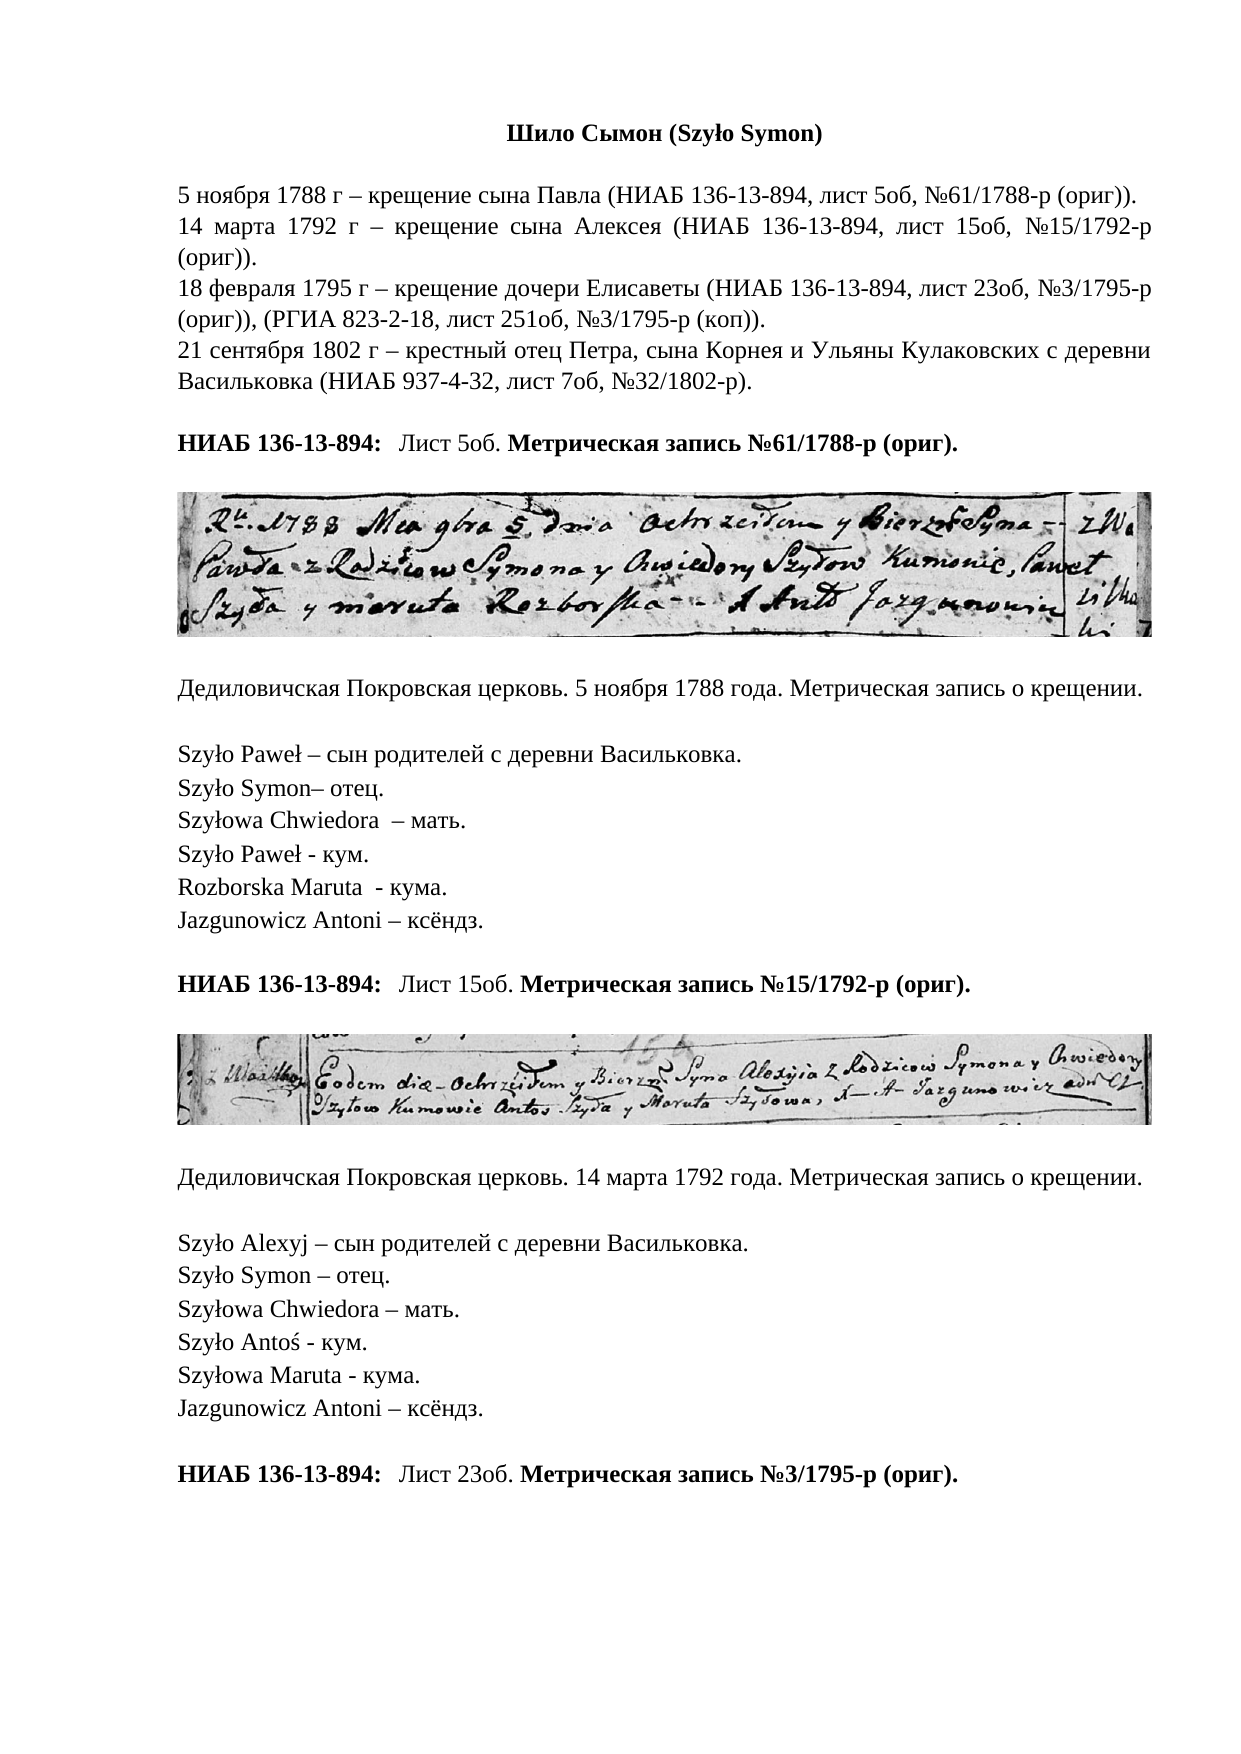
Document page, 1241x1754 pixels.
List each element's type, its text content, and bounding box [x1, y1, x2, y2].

text Szyło Symon– отец. [177, 773, 1152, 801]
text НИАБ 136-13-894: Лист 23об. Метрическая запись №3/1795-р (ориг). [177, 1459, 1152, 1487]
text Jazgunowicz Antoni – ксёндз. [177, 1393, 1152, 1421]
picture [177, 1034, 1152, 1125]
text Szyło Symon – отец. [177, 1261, 1152, 1289]
text Szyłowa Chwiedora – мать. [177, 806, 1152, 834]
text Дедиловичская Покровская церковь. 14 марта 1792 года. Метрическая запись о крещении. [177, 1162, 1152, 1190]
text Szyło Antoś - кум. [177, 1327, 1152, 1355]
text Szyłowa Maruta - кума. [177, 1360, 1152, 1388]
text НИАБ 136-13-894: Лист 5об. Метрическая запись №61/1788-р (ориг). [177, 428, 1152, 457]
text Jazgunowicz Antoni – ксёндз. [177, 905, 1152, 933]
text Шило Сымон (Szyło Symon) [177, 118, 1152, 147]
text 5 ноября 1788 г – крещение сына Павла (НИАБ 136-13-894, лист 5об, №61/1788-р (ориг)). [177, 180, 1152, 209]
text Rozborska Maruta - кума. [177, 872, 1152, 900]
text 14 марта 1792 г – крещение сына Алексея (НИАБ 136-13-894, лист 15об, №15/1792-р (ориг)). [177, 211, 1152, 271]
text Szyło Paweł – сын родителей с деревни Васильковка. [177, 739, 1152, 768]
text Szyło Paweł - кум. [177, 839, 1152, 867]
text НИАБ 136-13-894: Лист 15об. Метрическая запись №15/1792-р (ориг). [177, 969, 1152, 997]
text 18 февраля 1795 г – крещение дочери Елисаветы (НИАБ 136-13-894, лист 23об, №3/1795-р (ориг)), (РГИА 823-2-18, лист 251об, №3/1795-р (коп)). [177, 273, 1152, 333]
picture [177, 492, 1152, 637]
text Дедиловичская Покровская церковь. 5 ноября 1788 года. Метрическая запись о крещении. [177, 673, 1152, 702]
text Szyłowa Chwiedora – мать. [177, 1294, 1152, 1322]
text 21 сентября 1802 г – крестный отец Петра, сына Корнея и Ульяны Кулаковских с деревни Васильковка (НИАБ 937-4-32, лист 7об, №32/1802-р). [177, 335, 1152, 395]
text Szyło Alexyj – сын родителей с деревни Васильковка. [177, 1228, 1152, 1256]
